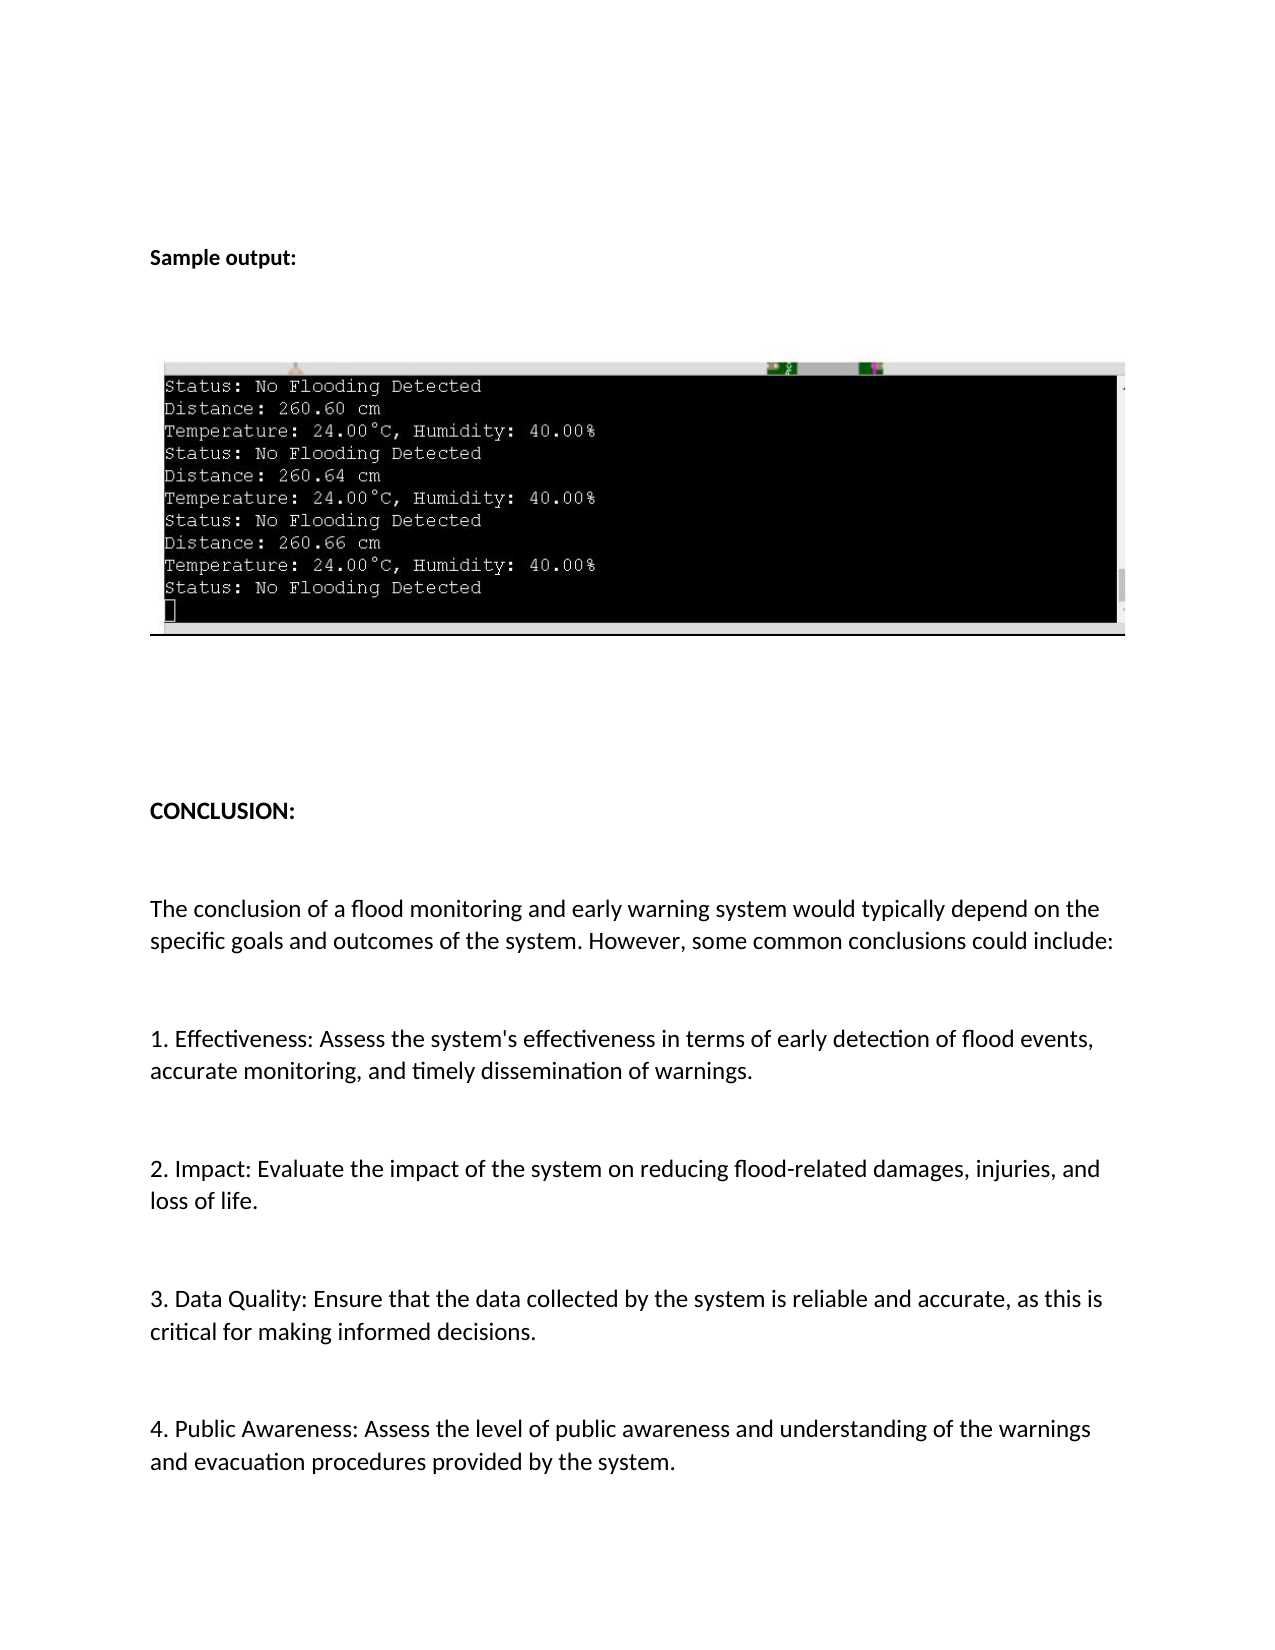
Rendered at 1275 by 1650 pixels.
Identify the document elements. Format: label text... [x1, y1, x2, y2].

text 4. Public Awareness: Assess the level of public awareness and understanding of the warnings and evacuation procedures provided by the system. [150, 1413, 1125, 1476]
picture [150, 335, 1125, 636]
text 3. Data Quality: Ensure that the data collected by the system is reliable and accurate, as this is critical for making informed decisions. [150, 1283, 1125, 1346]
text The conclusion of a flood monitoring and early warning system would typically depend on the specific goals and outcomes of the system. However, some common conclusions could include: [150, 893, 1125, 956]
text 2. Impact: Evaluate the impact of the system on reducing flood-related damages, injuries, and loss of life. [150, 1153, 1125, 1216]
text 1. Effectiveness: Assess the system's effectiveness in terms of early detection of flood events, accurate monitoring, and timely dissemination of warnings. [150, 1023, 1125, 1086]
text CONCLUSION: [150, 795, 1125, 825]
text Sample output: [150, 243, 1125, 271]
